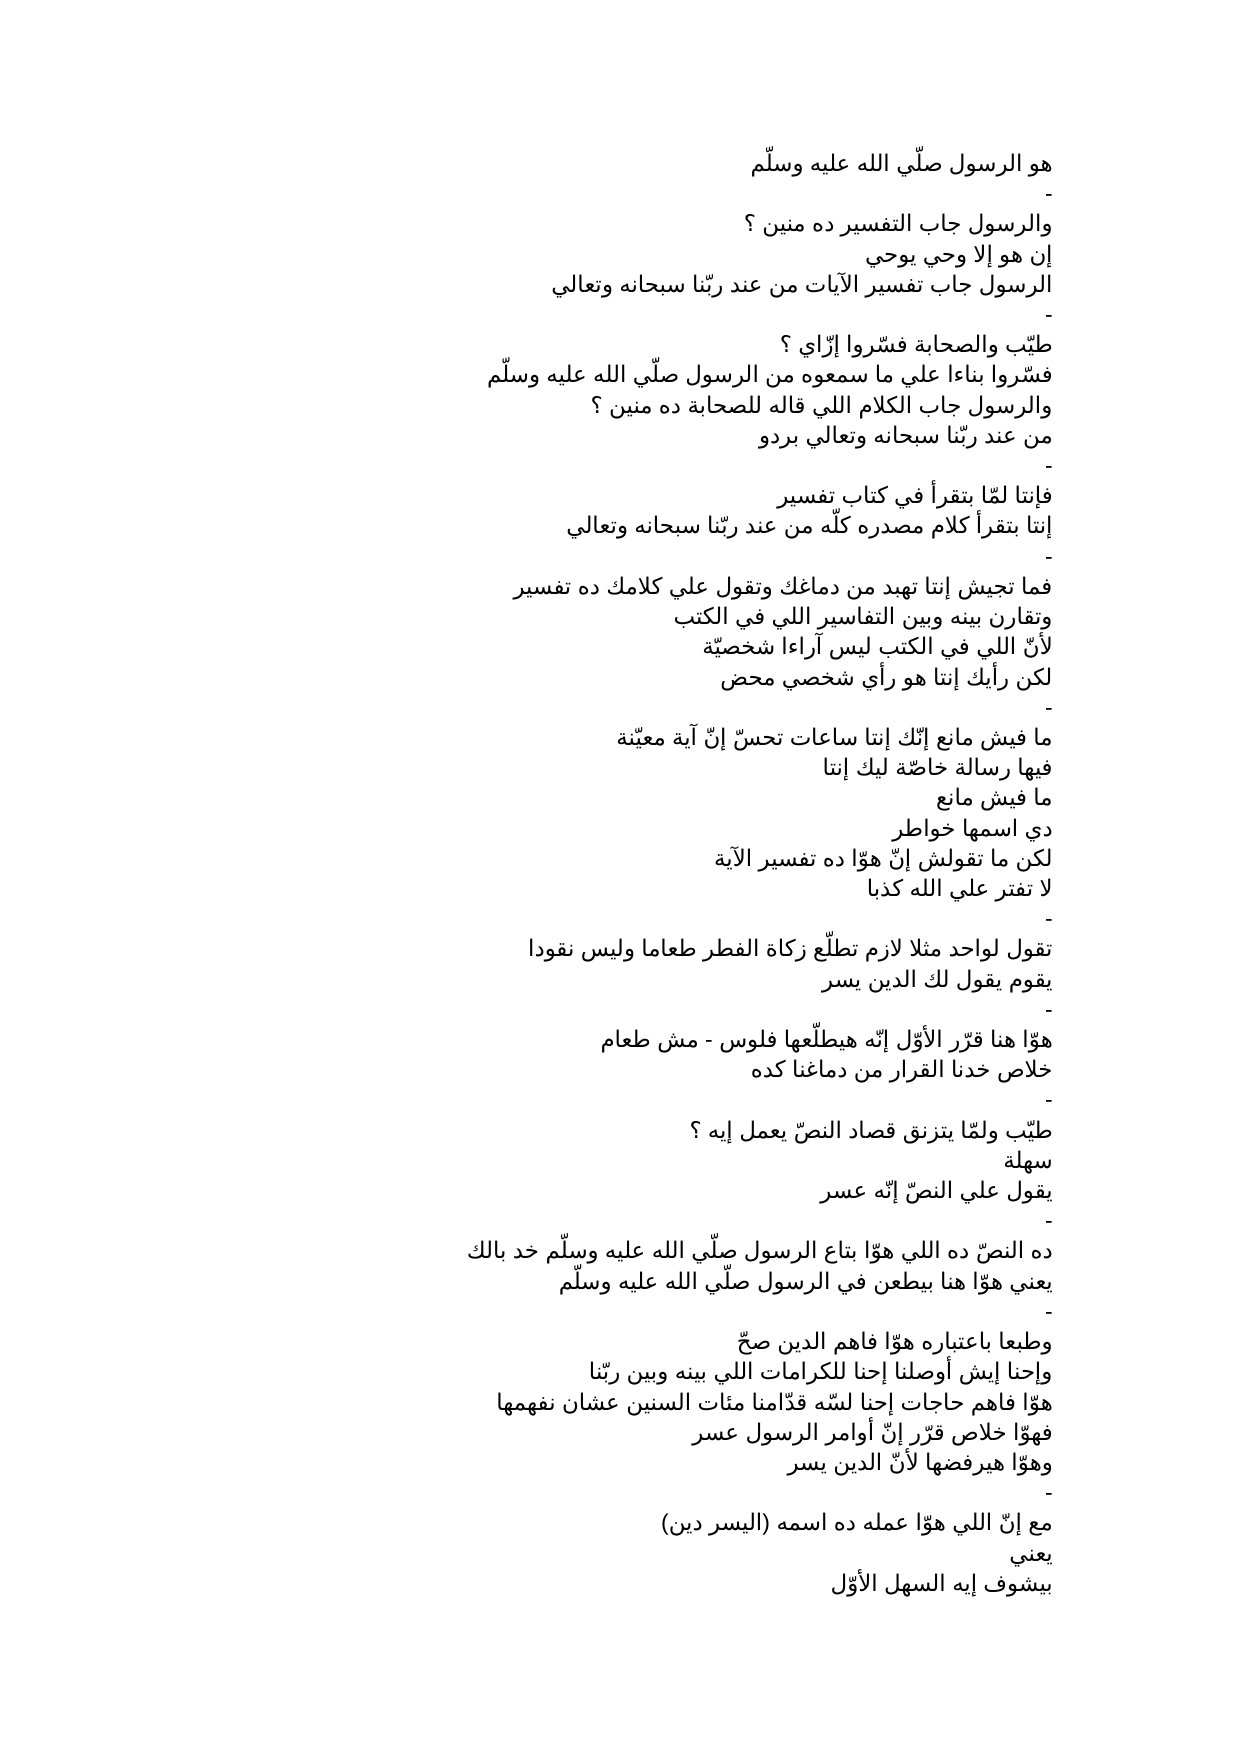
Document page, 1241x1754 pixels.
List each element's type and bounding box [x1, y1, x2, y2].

text [187, 150, 1053, 1596]
